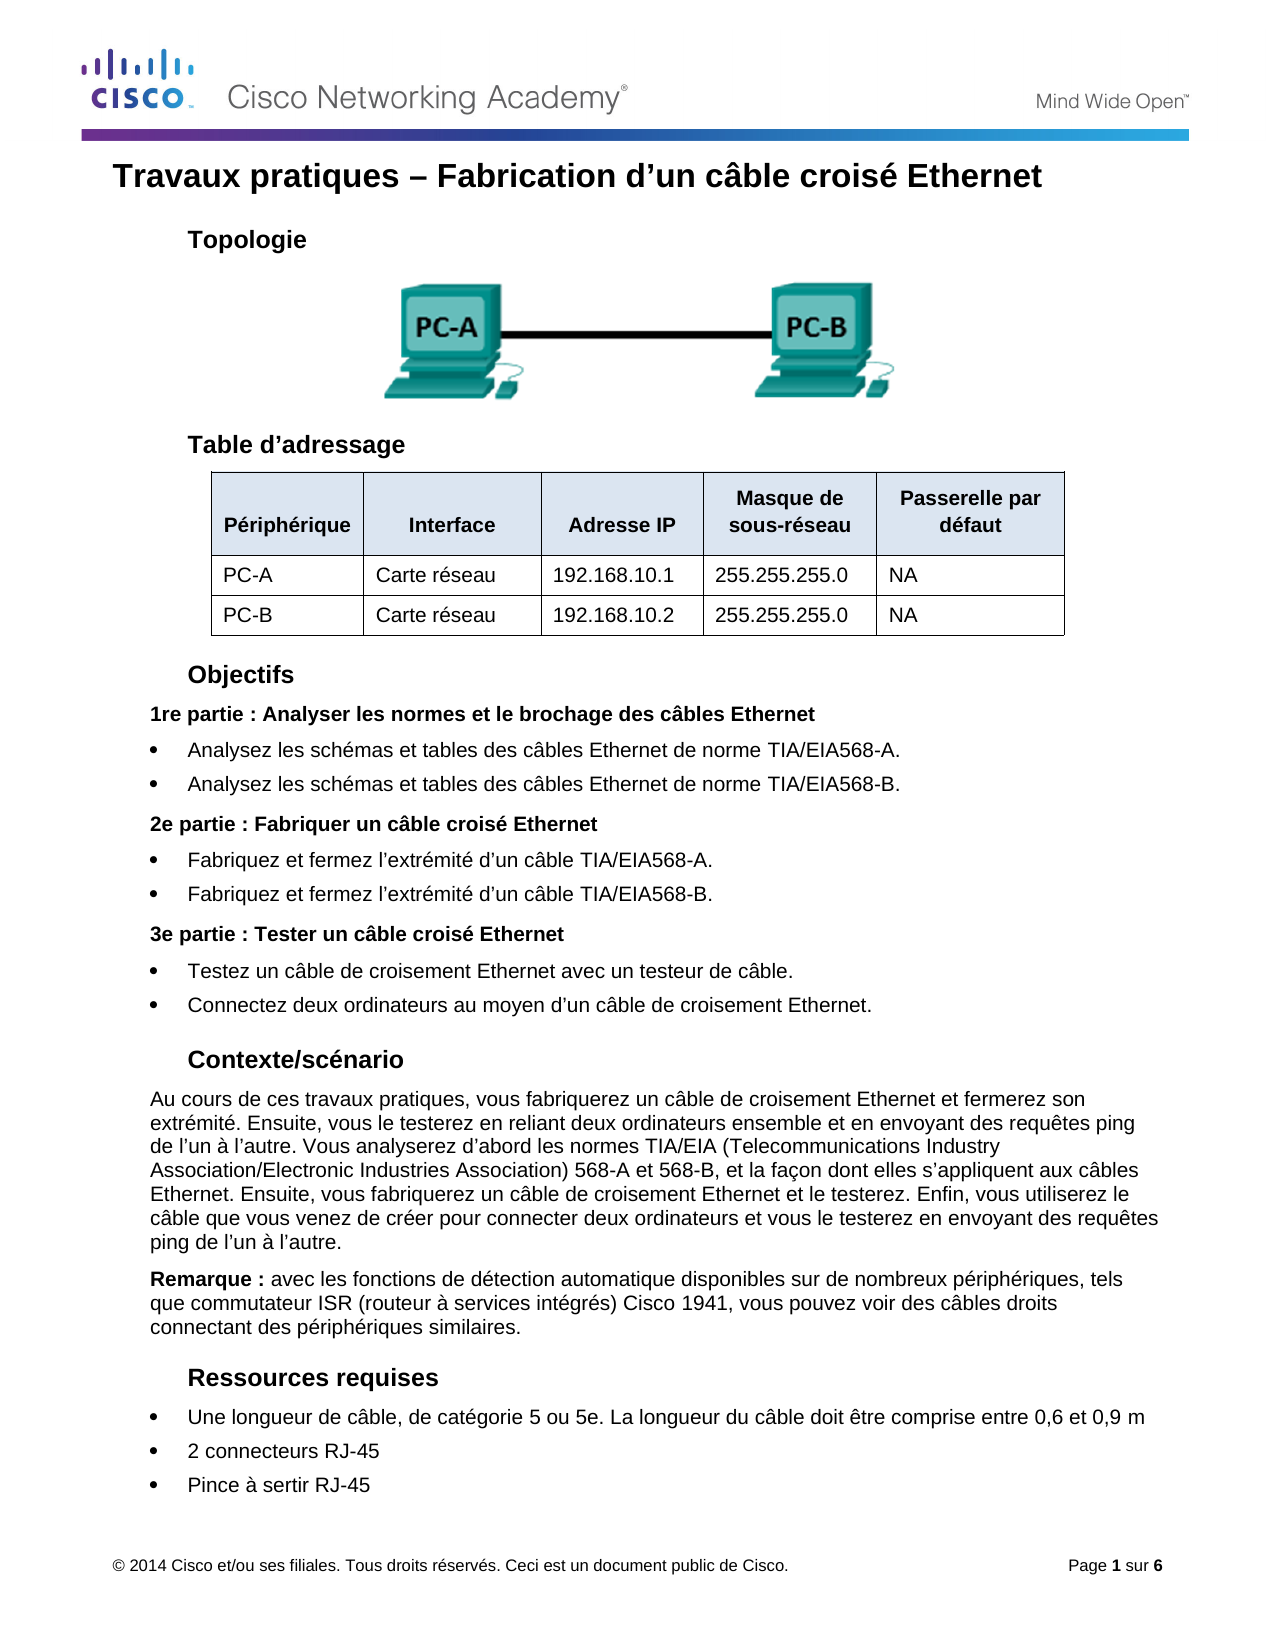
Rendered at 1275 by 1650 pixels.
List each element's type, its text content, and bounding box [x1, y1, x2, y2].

text Analysez les schémas et tables des câbles Ethernet de norme TIA/EIA568-B. [150, 772, 1162, 796]
text Pince à sertir RJ-45 [150, 1472, 1162, 1496]
table_cell PC-B [212, 596, 363, 634]
table_cell Carte réseau [364, 596, 541, 634]
text Contexte/scénario [112, 1045, 1162, 1074]
table_cell 192.168.10.2 [542, 596, 703, 634]
picture [4, 29, 1266, 141]
text Ressources requises [112, 1363, 1162, 1392]
table_cell 255.255.255.0 [704, 596, 876, 634]
table_header Périphérique [212, 473, 363, 555]
text Topologie [112, 225, 1162, 254]
title Travaux pratiques – Fabrication d’un câble croisé Ethernet [112, 156, 1162, 195]
table_header Interface [364, 473, 541, 555]
text Au cours de ces travaux pratiques, vous fabriquerez un câble de croisement Ethernet et fermerez son extrémité. Ensuite, vous le testerez en reliant deux ordinateurs ensemble et en envoyant des requêtes ping de l’un à l’autre. Vous analyserez d’abord les normes TIA/EIA (Telecommunications Industry Association/Electronic Industries Association) 568-A et 568-B, et la façon dont elles s’appliquent aux câbles Ethernet. Ensuite, vous fabriquerez un câble de croisement Ethernet et le testerez. Enfin, vous utiliserez le câble que vous venez de créer pour connecter deux ordinateurs et vous le testerez en envoyant des requêtes ping de l’un à l’autre. [150, 1086, 1162, 1254]
table_header Adresse IP [542, 473, 703, 555]
text 3e partie : Tester un câble croisé Ethernet [150, 922, 1162, 946]
text Connectez deux ordinateurs au moyen d’un câble de croisement Ethernet. [150, 992, 1162, 1017]
text Analysez les schémas et tables des câbles Ethernet de norme TIA/EIA568-A. [150, 738, 1162, 762]
table_cell NA [877, 556, 1064, 595]
text Table d’adressage [112, 430, 1162, 459]
table_header Passerelle par défaut [877, 473, 1064, 555]
text Remarque : avec les fonctions de détection automatique disponibles sur de nombreux périphériques, tels que commutateur ISR (routeur à services intégrés) Cisco 1941, vous pouvez voir des câbles droits connectant des périphériques similaires. [150, 1267, 1162, 1338]
text 2e partie : Fabriquer un câble croisé Ethernet [150, 812, 1162, 836]
table_header Masque de sous-réseau [704, 473, 876, 555]
table_cell NA [877, 596, 1064, 634]
text 2 connecteurs RJ-45 [150, 1438, 1162, 1463]
text Fabriquez et fermez l’extrémité d’un câble TIA/EIA568-B. [150, 882, 1162, 906]
table_cell 192.168.10.1 [542, 556, 703, 595]
text Objectifs [112, 660, 1162, 689]
table_cell Carte réseau [364, 556, 541, 595]
table_cell PC-A [212, 556, 363, 595]
text Une longueur de câble, de catégorie 5 ou 5e. La longueur du câble doit être comprise entre 0,6 et 0,9 m [150, 1405, 1162, 1429]
text Testez un câble de croisement Ethernet avec un testeur de câble. [150, 959, 1162, 983]
table_cell 255.255.255.0 [704, 556, 876, 595]
text 1re partie : Analyser les normes et le brochage des câbles Ethernet [150, 701, 1162, 725]
text Fabriquez et fermez l’extrémité d’un câble TIA/EIA568-A. [150, 848, 1162, 872]
